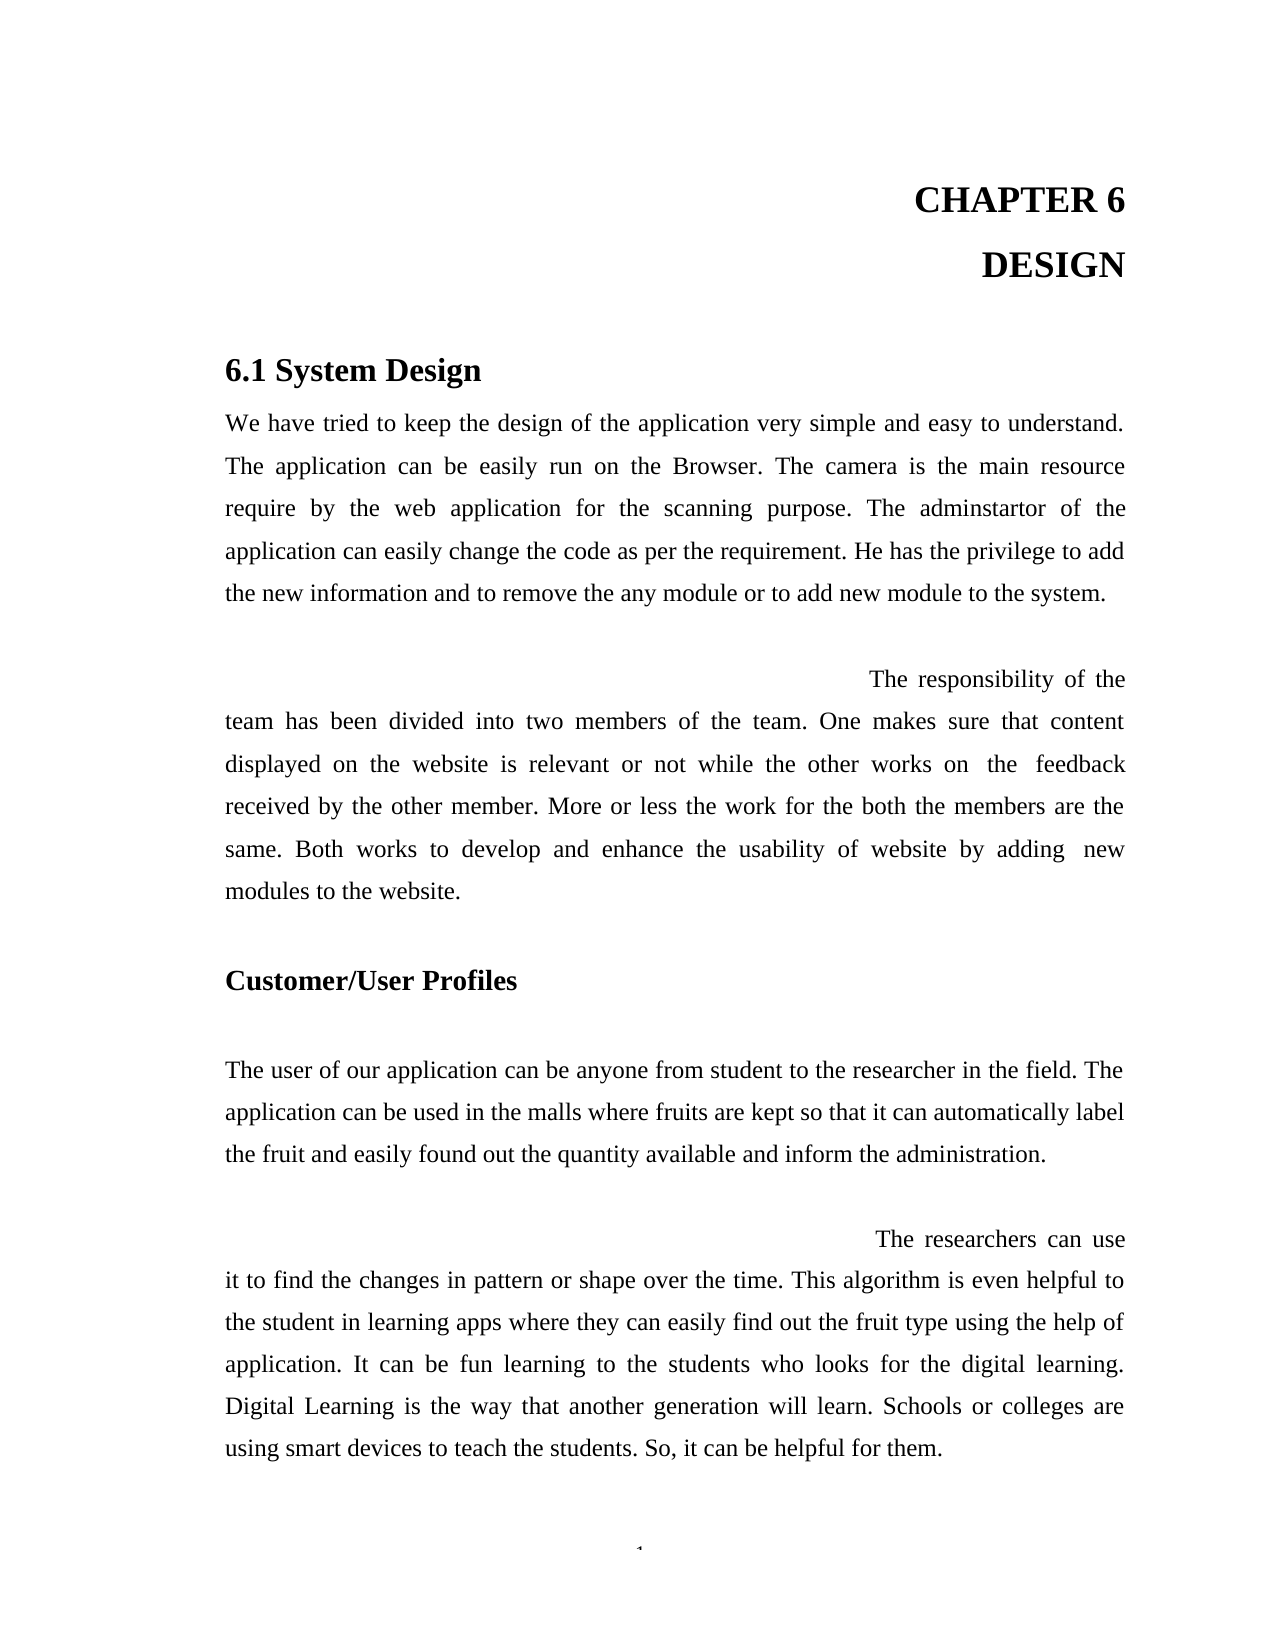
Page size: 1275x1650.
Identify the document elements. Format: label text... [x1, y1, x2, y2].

text The researchers can use it to find the changes in pattern or shape over the time. This algorithm is even helpful to the student in learning apps where they can easily find out the fruit type using the help of application. It can be fun learning to the students who looks for the digital learning. Digital Learning is the way that another generation will learn. Schools or colleges are using smart devices to teach the students. So, it can be helpful for them. [225, 1224, 1126, 1462]
subtitle Customer/User Profiles [225, 963, 1210, 997]
subtitle CHAPTER 6 [139, 178, 1125, 221]
text The responsibility of the team has been divided into two members of the team. One makes sure that content displayed on the website is relevant or not while the other works on the feedback received by the other member. More or less the work for the both the members are the same. Both works to develop and enhance the usability of website by adding new modules to the website. [225, 664, 1126, 905]
subtitle System Design [225, 350, 1210, 388]
text We have tried to keep the design of the application very simple and easy to understand. The application can be easily run on the Browser. The camera is the main resource require by the web application for the scanning purpose. The adminstartor of the application can easily change the code as per the requirement. He has the privilege to add the new information and to remove the any module or to add new module to the system. [225, 408, 1126, 607]
text The user of our application can be anyone from student to the researcher in the field. The application can be used in the malls where fruits are kept so that it can automatically label the fruit and easily found out the quantity available and inform the administration. [225, 1055, 1125, 1168]
text DESIGN [139, 242, 1125, 285]
